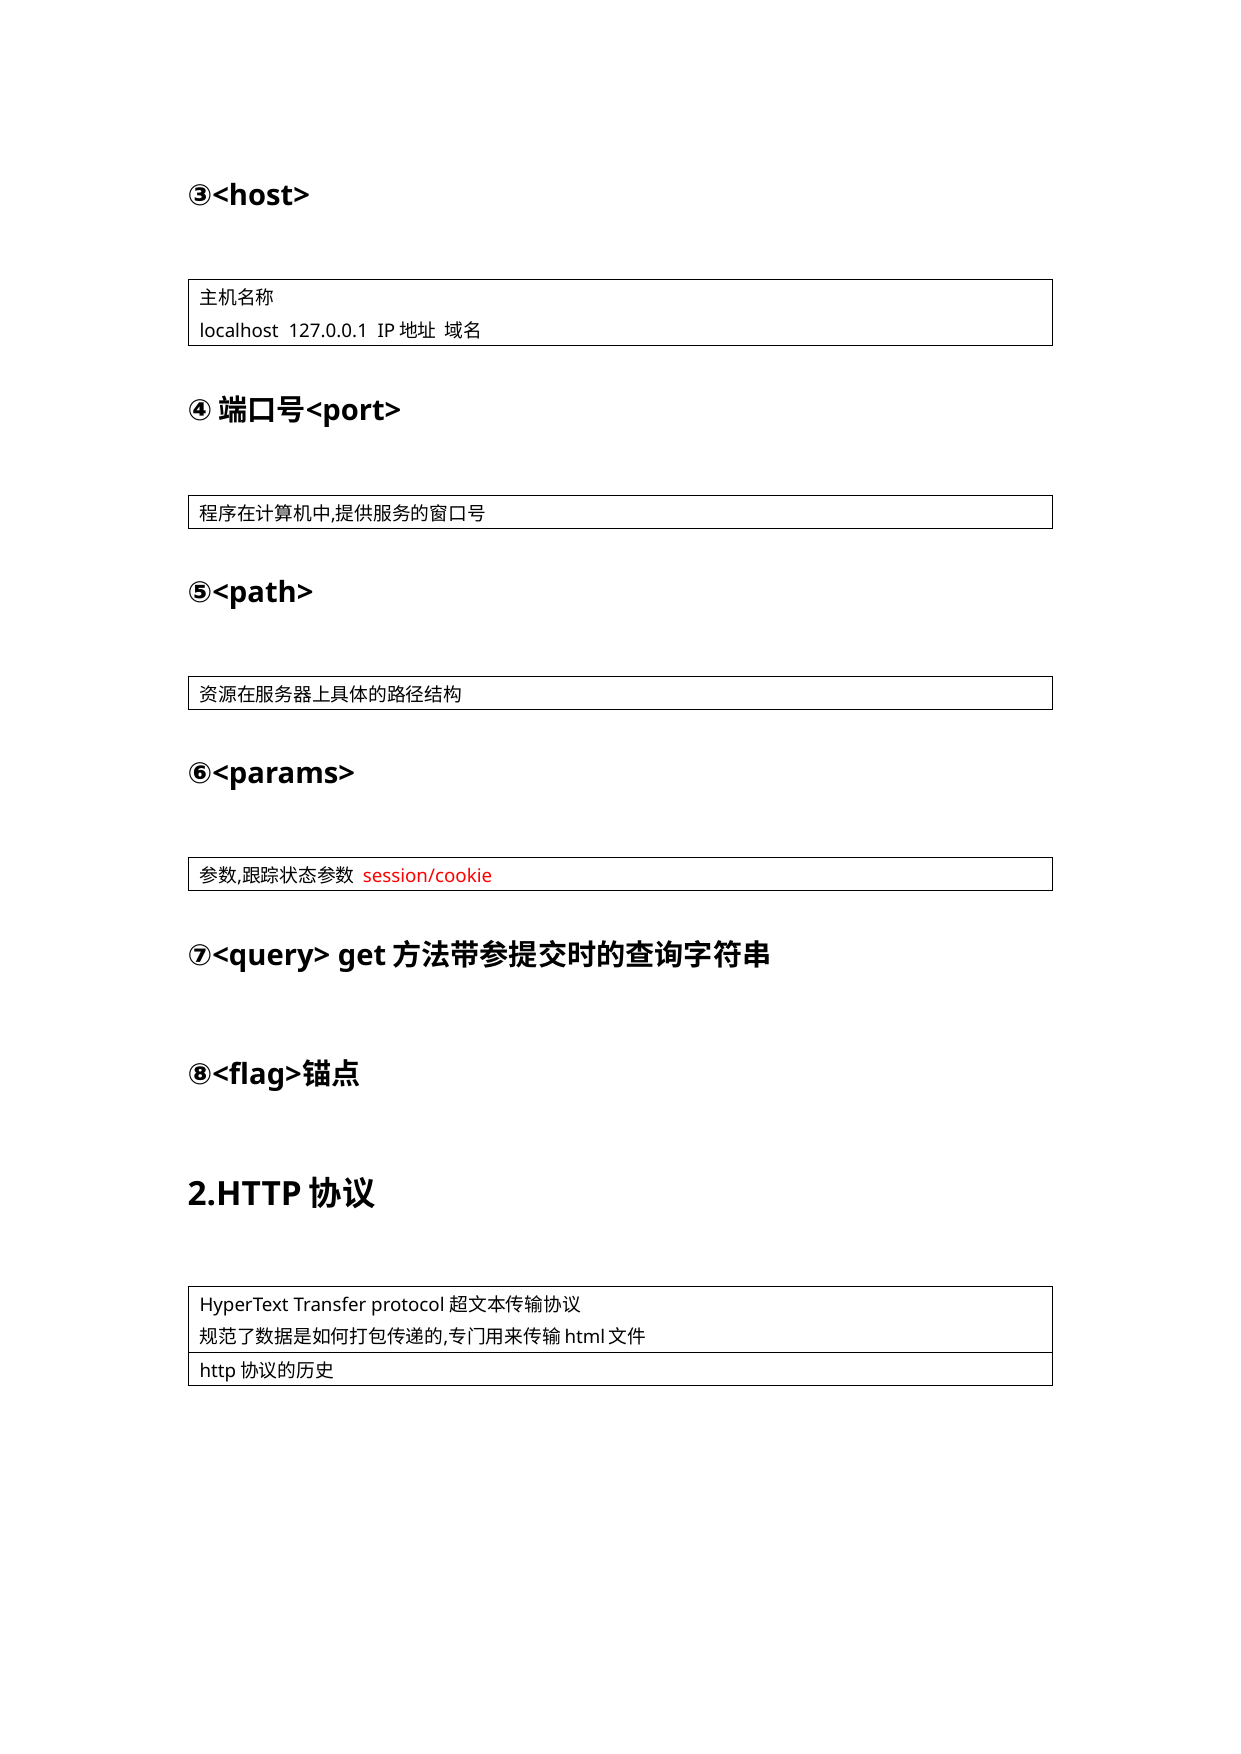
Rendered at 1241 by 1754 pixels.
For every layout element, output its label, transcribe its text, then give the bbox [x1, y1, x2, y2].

table_header 主机名称 localhost 127.0.0.1 IP地址 域名 [189, 280, 1052, 345]
subtitle ④端口号<port> [187, 376, 1053, 441]
table_cell http协议的历史 [189, 1353, 1052, 1385]
table_header 资源在服务器上具体的路径结构 [189, 677, 1052, 709]
table_header 参数,跟踪状态参数 session/cookie [189, 858, 1052, 890]
table_header 程序在计算机中,提供服务的窗口号 [189, 496, 1052, 528]
subtitle ③<host> [187, 162, 1053, 227]
subtitle ⑤<path> [187, 558, 1053, 623]
subtitle ⑧<flag>锚点 [187, 1039, 1053, 1104]
table_header HyperText Transfer protocol 超文本传输协议 规范了数据是如何打包传递的,专门用来传输html文件 [189, 1287, 1052, 1352]
subtitle ⑥<params> [187, 739, 1053, 804]
subtitle ⑦<query> get方法带参提交时的查询字符串 [187, 921, 1053, 986]
subtitle 2.HTTP协议 [187, 1158, 1053, 1223]
